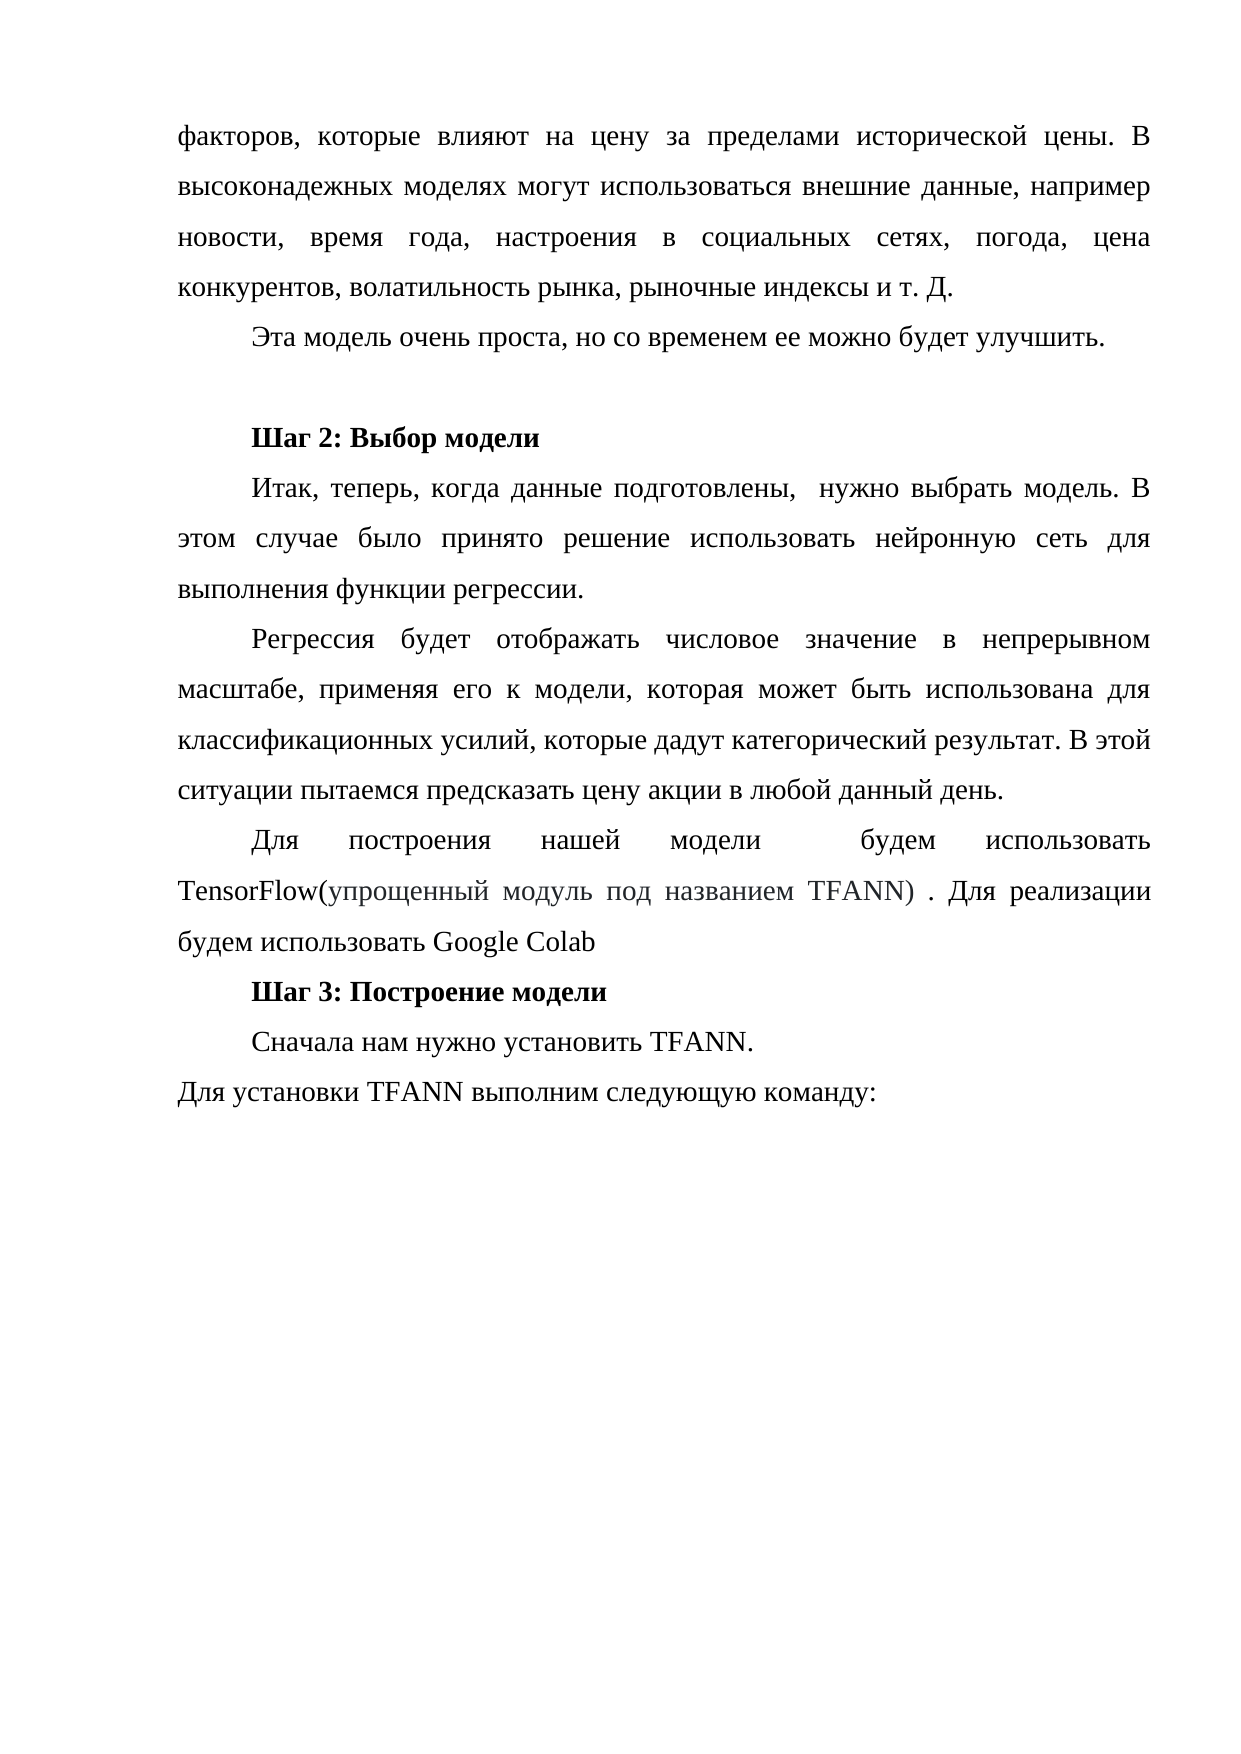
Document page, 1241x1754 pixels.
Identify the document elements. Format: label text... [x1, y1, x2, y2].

text Сначала нам нужно установить TFANN. [177, 1024, 1152, 1058]
text Шаг 3: Построение модели [177, 974, 1152, 1007]
text Регрессия будет отображать числовое значение в непрерывном масштабе, применяя его к модели, которая может быть использована для классификационных усилий, которые дадут категорический результат. В этой ситуации пытаемся предсказать цену акции в любой данный день. [177, 621, 1152, 806]
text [177, 118, 1152, 303]
text Итак, теперь, когда данные подготовлены, нужно выбрать модель. В этом случае было принято решение использовать нейронную сеть для выполнения функции регрессии. [177, 470, 1152, 604]
text Эта модель очень проста, но со временем ее можно будет улучшить. [177, 319, 1152, 353]
text Для установки TFANN выполним следующую команду: [177, 1074, 1152, 1108]
text Для построения нашей модели будем использовать TensorFlow(упрощенный модуль под названием TFANN) . Для реализации будем использовать Google Colab [177, 822, 1152, 957]
text Шаг 2: Выбор модели [177, 420, 1152, 453]
